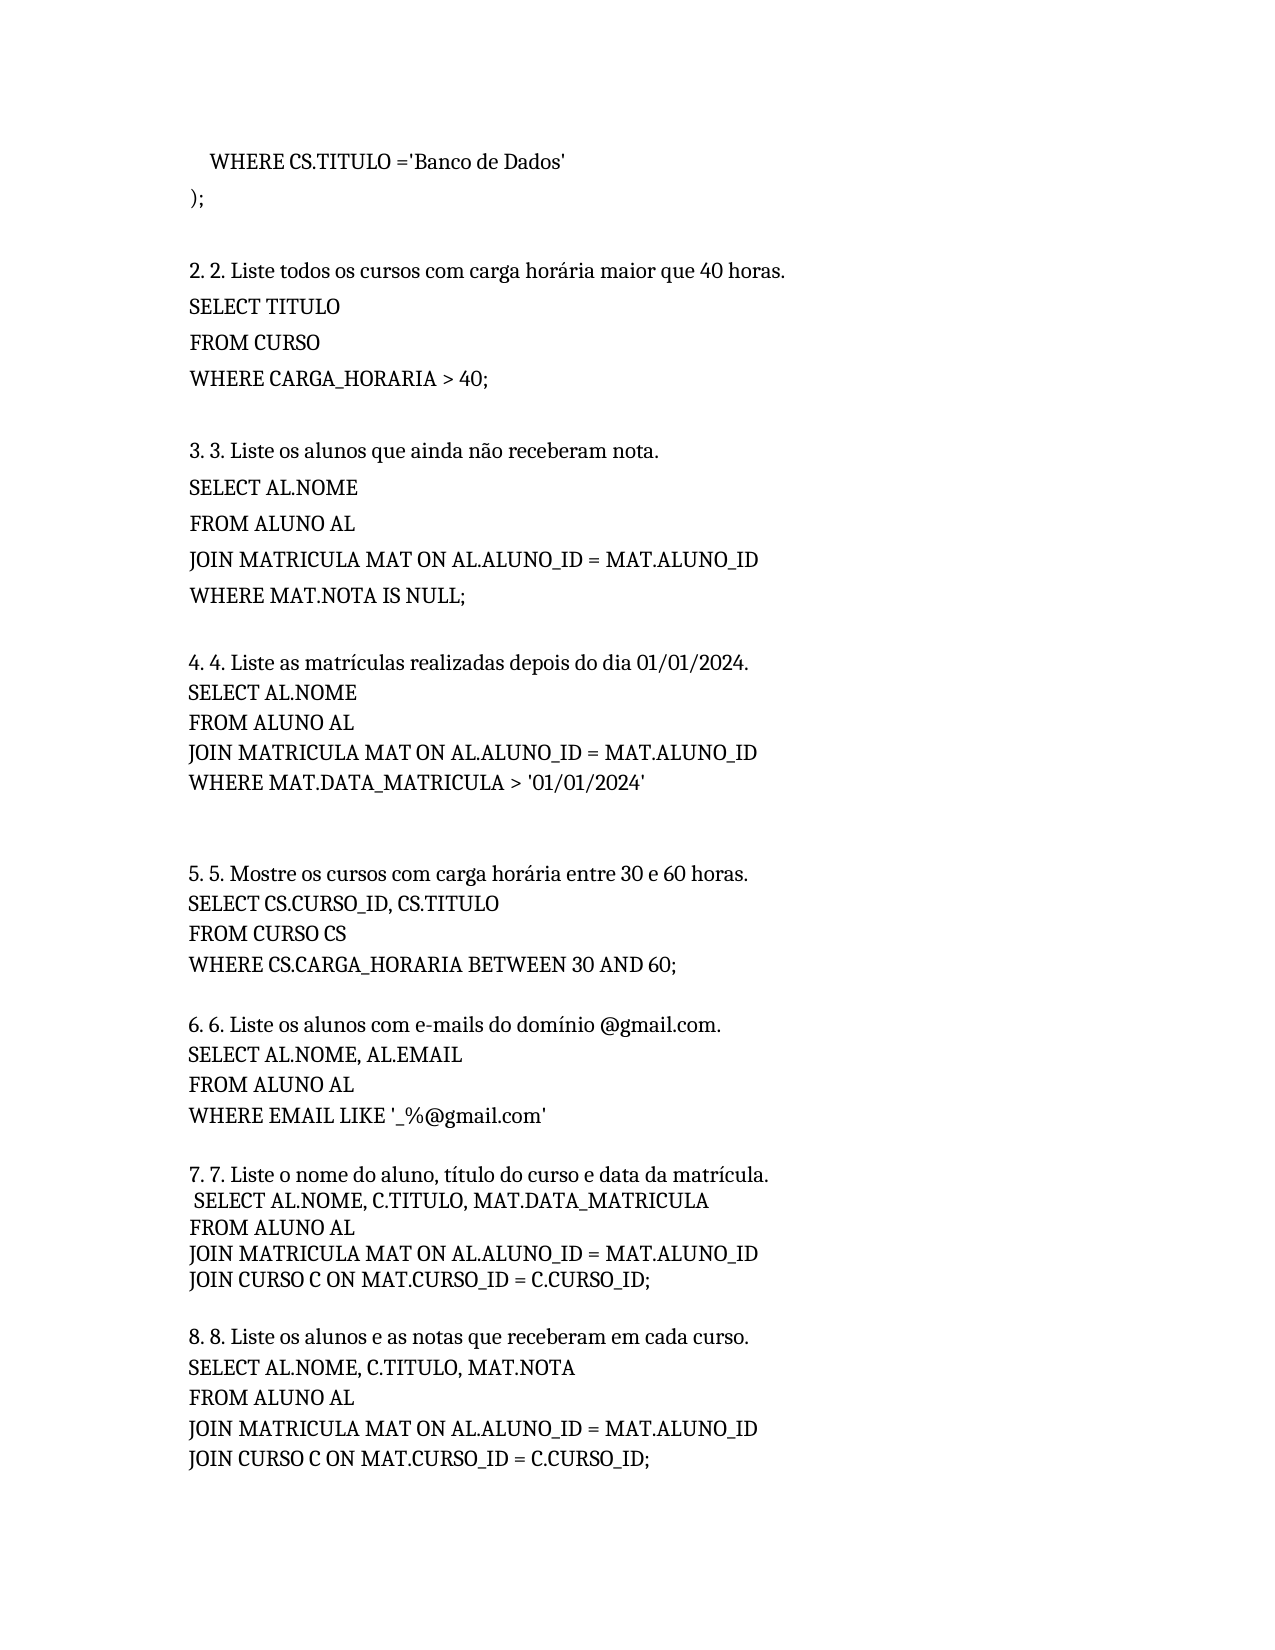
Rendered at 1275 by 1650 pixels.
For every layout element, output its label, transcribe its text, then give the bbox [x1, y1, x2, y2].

text FROM ALUNO AL [189, 510, 887, 537]
text SELECT CS.CURSO_ID, CS.TITULO [188, 891, 804, 917]
text SELECT AL.NOME, C.TITULO, MAT.DATA_MATRICULA [189, 1188, 1090, 1214]
text SELECT AL.NOME, C.TITULO, MAT.NOTA [189, 1354, 1090, 1381]
text SELECT AL.NOME [189, 474, 887, 501]
text 8. 8. Liste os alunos e as notas que receberam em cada curso. [189, 1324, 1090, 1350]
text FROM CURSO [189, 330, 887, 356]
text WHERE CS.CARGA_HORARIA BETWEEN 30 AND 60; [188, 951, 804, 978]
text JOIN MATRICULA MAT ON AL.ALUNO_ID = MAT.ALUNO_ID [189, 1241, 1090, 1267]
text ); [189, 185, 887, 211]
text SELECT AL.NOME, AL.EMAIL [188, 1042, 804, 1068]
text JOIN CURSO C ON MAT.CURSO_ID = C.CURSO_ID; [189, 1267, 1090, 1294]
text WHERE EMAIL LIKE '_%@gmail.com' [188, 1102, 804, 1129]
text FROM ALUNO AL [188, 710, 804, 736]
text 3. 3. Liste os alunos que ainda não receberam nota. [189, 438, 887, 464]
text 2. 2. Liste todos os cursos com carga horária maior que 40 horas. [189, 257, 887, 284]
text JOIN MATRICULA MAT ON AL.ALUNO_ID = MAT.ALUNO_ID [188, 740, 804, 766]
text JOIN CURSO C ON MAT.CURSO_ID = C.CURSO_ID; [189, 1446, 1090, 1472]
text 5. 5. Mostre os cursos com carga horária entre 30 e 60 horas. [188, 861, 804, 887]
text WHERE CS.TITULO ='Banco de Dados' [189, 149, 887, 175]
text 4. 4. Liste as matrículas realizadas depois do dia 01/01/2024. [188, 649, 804, 676]
text JOIN MATRICULA MAT ON AL.ALUNO_ID = MAT.ALUNO_ID [189, 547, 887, 573]
text FROM ALUNO AL [189, 1385, 1090, 1411]
text JOIN MATRICULA MAT ON AL.ALUNO_ID = MAT.ALUNO_ID [189, 1415, 1090, 1442]
text 6. 6. Liste os alunos com e-mails do domínio @gmail.com. [188, 1012, 804, 1038]
text WHERE MAT.DATA_MATRICULA > '01/01/2024' [188, 770, 804, 797]
text SELECT AL.NOME [188, 679, 804, 706]
text FROM ALUNO AL [188, 1072, 804, 1099]
text WHERE CARGA_HORARIA > 40; [189, 366, 887, 392]
text FROM CURSO CS [188, 921, 804, 948]
text 7. 7. Liste o nome do aluno, título do curso e data da matrícula. [189, 1162, 1090, 1188]
text FROM ALUNO AL [189, 1214, 1090, 1241]
text SELECT TITULO [189, 293, 887, 320]
text WHERE MAT.NOTA IS NULL; [189, 583, 887, 609]
